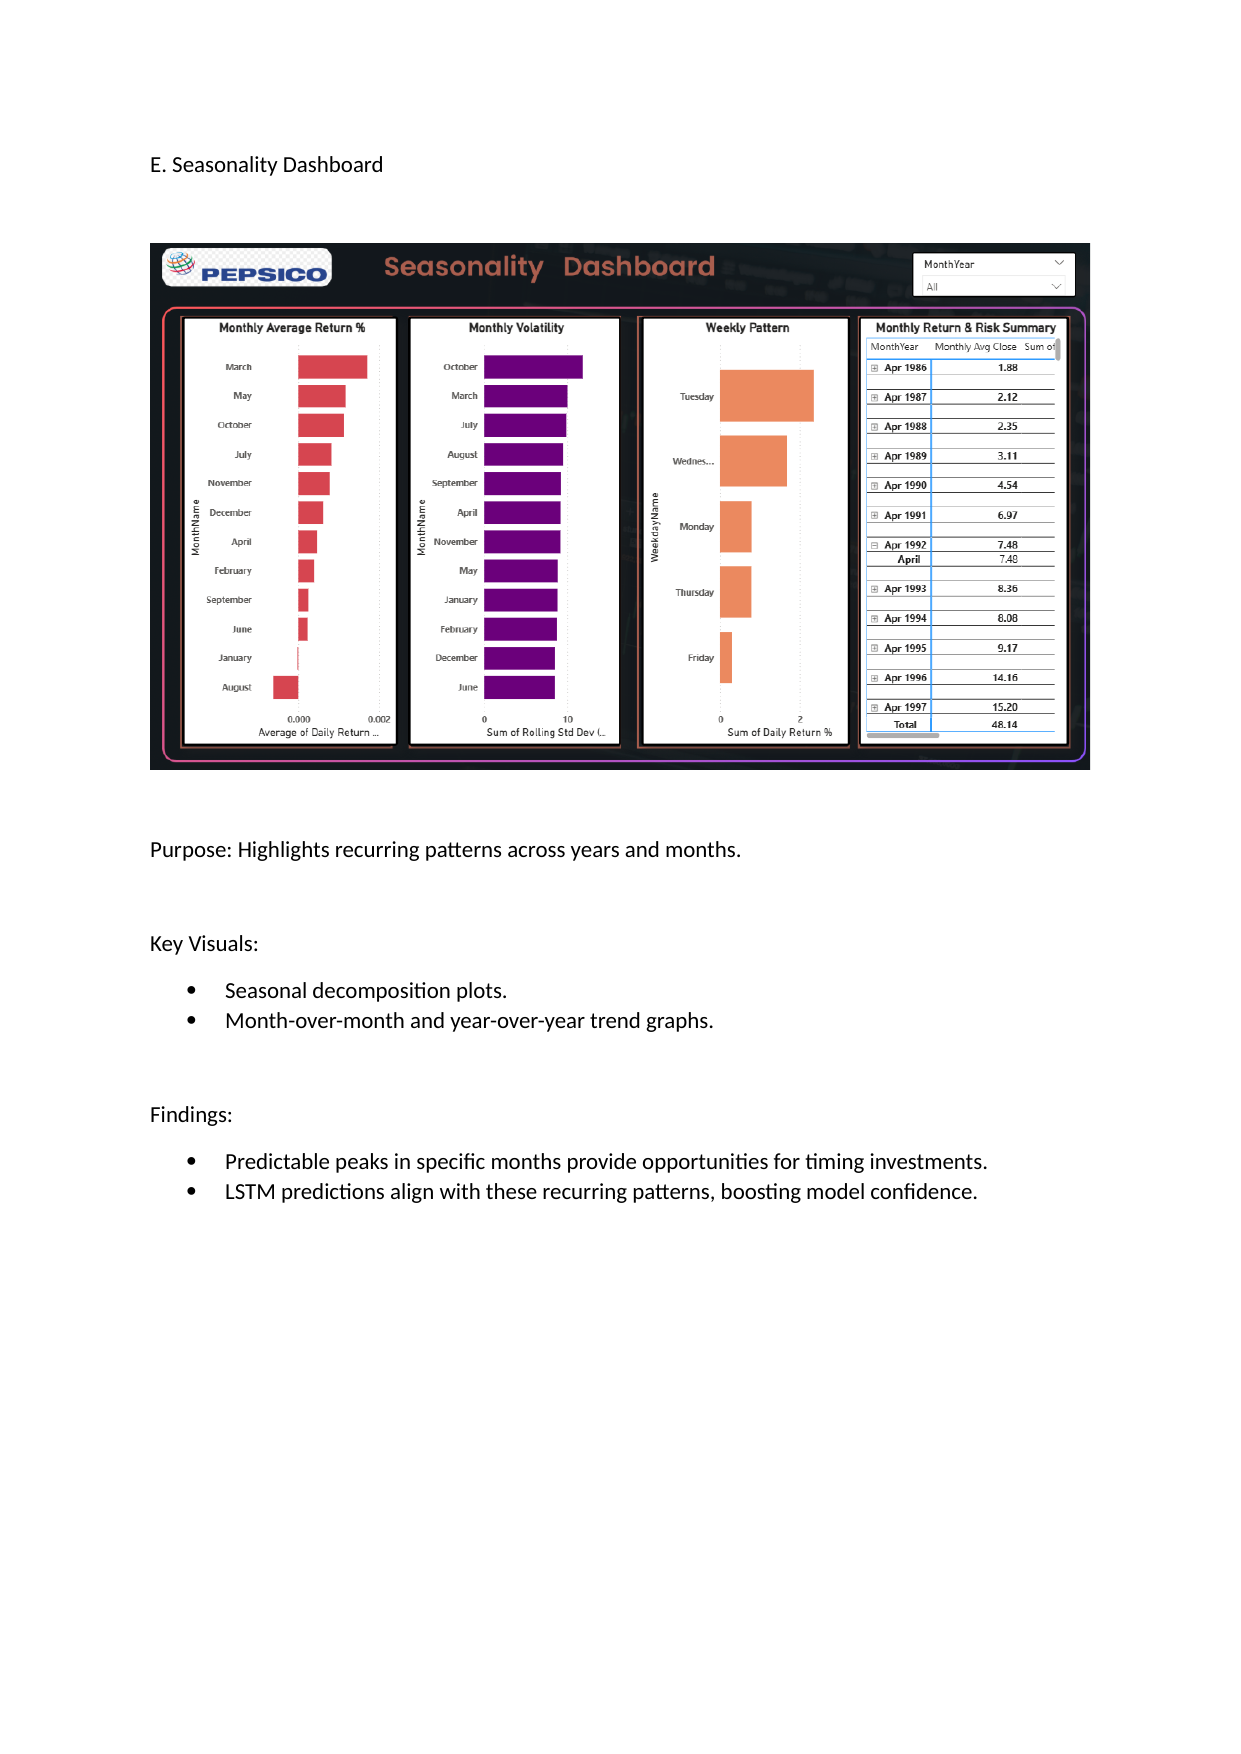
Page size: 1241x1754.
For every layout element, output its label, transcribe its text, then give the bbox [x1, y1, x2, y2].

text Key Visuals: [150, 929, 1090, 957]
list Predictable peaks in specific months provide opportunities for timing investments. [187, 1147, 1090, 1175]
text Findings: [150, 1100, 1090, 1128]
text Purpose: Highlights recurring patterns across years and months. [150, 835, 1090, 863]
text E. Seasonality Dashboard [150, 150, 1090, 178]
picture [150, 243, 1091, 770]
list Seasonal decomposition plots. [187, 976, 1090, 1004]
list LSTM predictions align with these recurring patterns, boosting model confidence. [187, 1177, 1090, 1205]
list Month-over-month and year-over-year trend graphs. [187, 1006, 1090, 1034]
